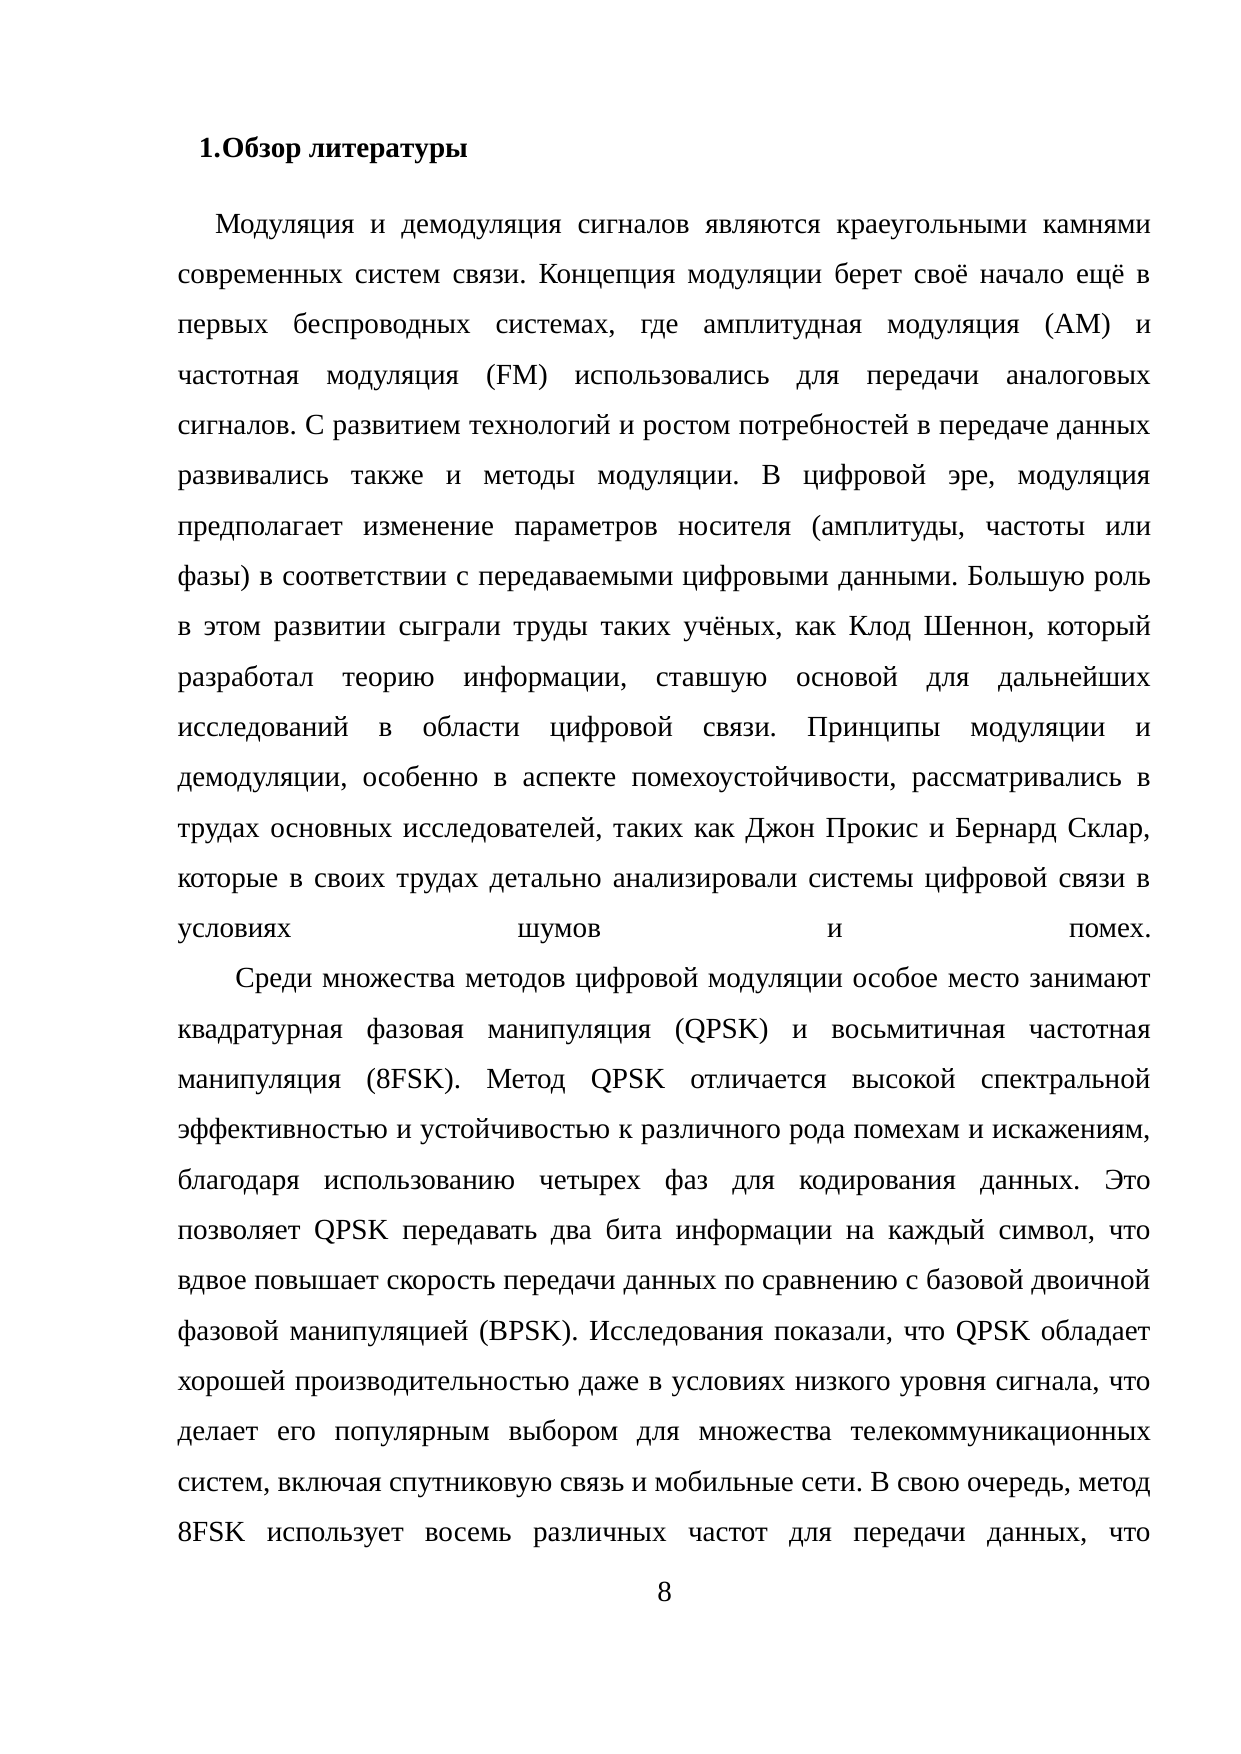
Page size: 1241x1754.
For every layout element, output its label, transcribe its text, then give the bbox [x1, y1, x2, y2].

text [177, 206, 1152, 1548]
text Обзор литературы [199, 131, 1152, 164]
